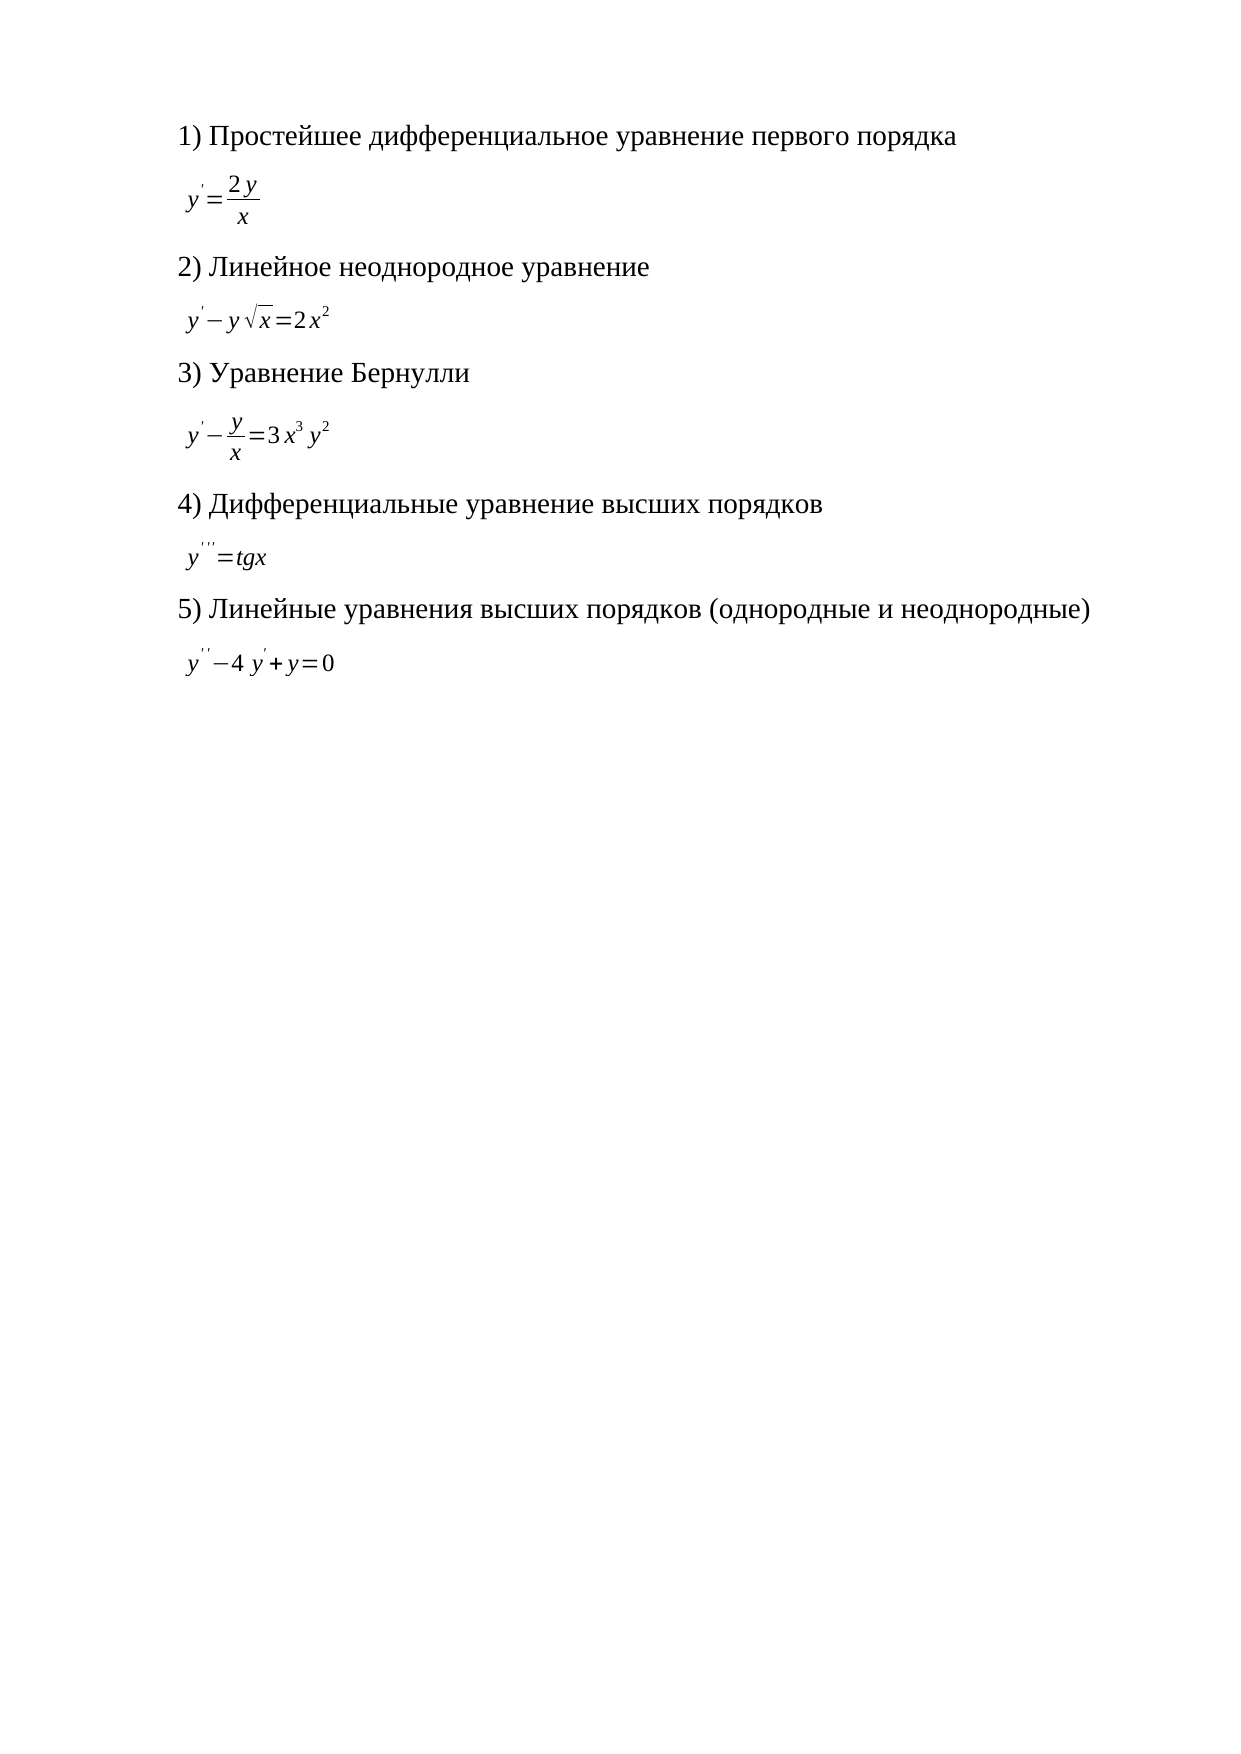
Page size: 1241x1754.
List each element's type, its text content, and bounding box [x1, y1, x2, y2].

text 3) Уравнение Бернулли [177, 355, 1152, 388]
text 4) Дифференциальные уравнение высших порядков [177, 486, 1152, 519]
text 2) Линейное неоднородное уравнение [177, 249, 1152, 283]
text 1) Простейшее дифференциальное уравнение первого порядка [177, 118, 1152, 152]
text 5) Линейные уравнения высших порядков (однородные и неоднородные) [177, 591, 1152, 625]
